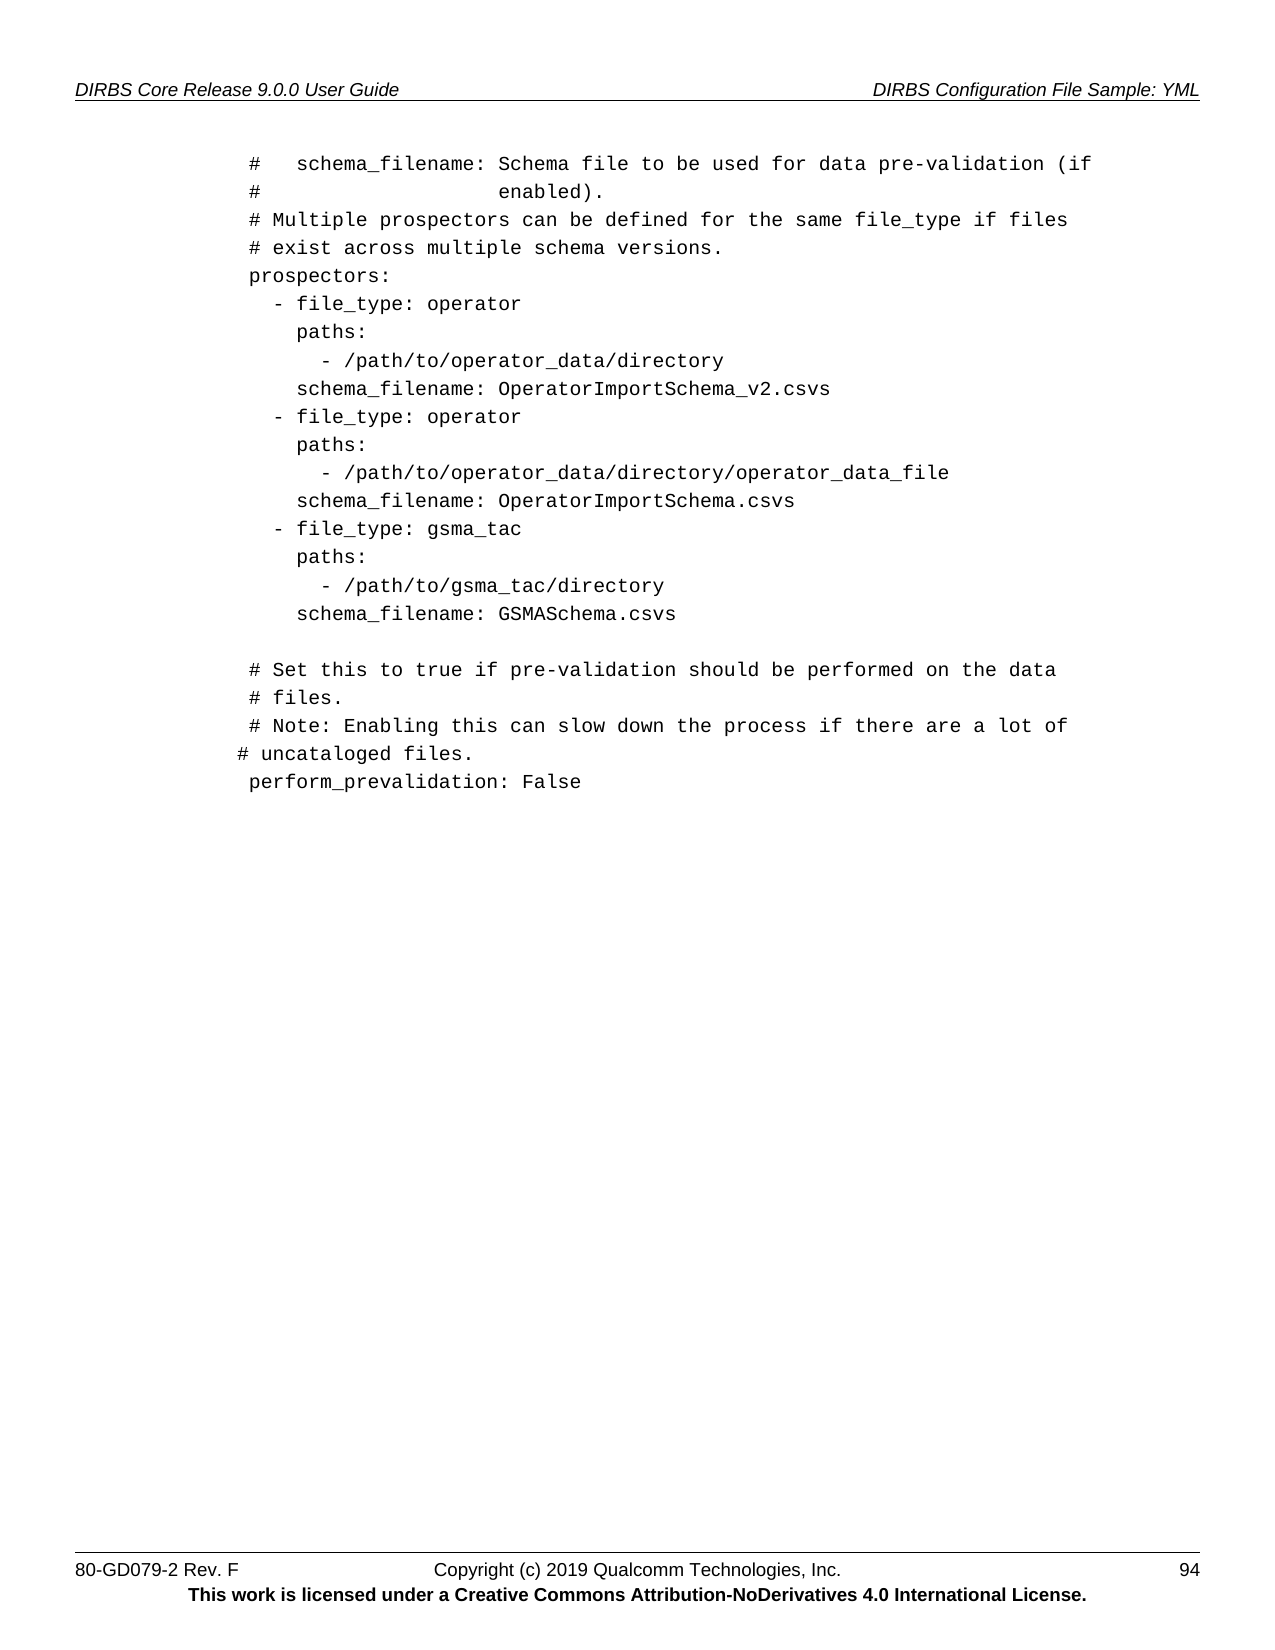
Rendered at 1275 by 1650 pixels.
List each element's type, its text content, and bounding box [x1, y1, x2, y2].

text paths: [225, 319, 1125, 345]
text - file_type: operator [225, 291, 1125, 317]
text # enabled). [225, 178, 1125, 204]
text perform_prevalidation: False [225, 769, 1125, 795]
text - file_type: gsma_tac [225, 516, 1125, 542]
text # Note: Enabling this can slow down the process if there are a lot of [225, 712, 1125, 738]
text schema_filename: OperatorImportSchema.csvs [225, 487, 1125, 513]
text paths: [225, 431, 1125, 457]
text # files. [225, 684, 1125, 710]
text # exist across multiple schema versions. [225, 234, 1125, 260]
text paths: [225, 544, 1125, 570]
text - /path/to/operator_data/directory [225, 347, 1125, 373]
text - /path/to/gsma_tac/directory [225, 572, 1125, 598]
text - file_type: operator [225, 403, 1125, 429]
text # Multiple prospectors can be defined for the same file_type if files [225, 206, 1125, 232]
text # schema_filename: Schema file to be used for data pre-validation (if [225, 150, 1125, 176]
text schema_filename: OperatorImportSchema_v2.csvs [225, 375, 1125, 401]
text - /path/to/operator_data/directory/operator_data_file [225, 459, 1125, 485]
text # Set this to true if pre-validation should be performed on the data [225, 656, 1125, 682]
text # uncataloged files. [225, 741, 1125, 767]
text schema_filename: GSMASchema.csvs [225, 600, 1125, 626]
text prospectors: [225, 262, 1125, 288]
